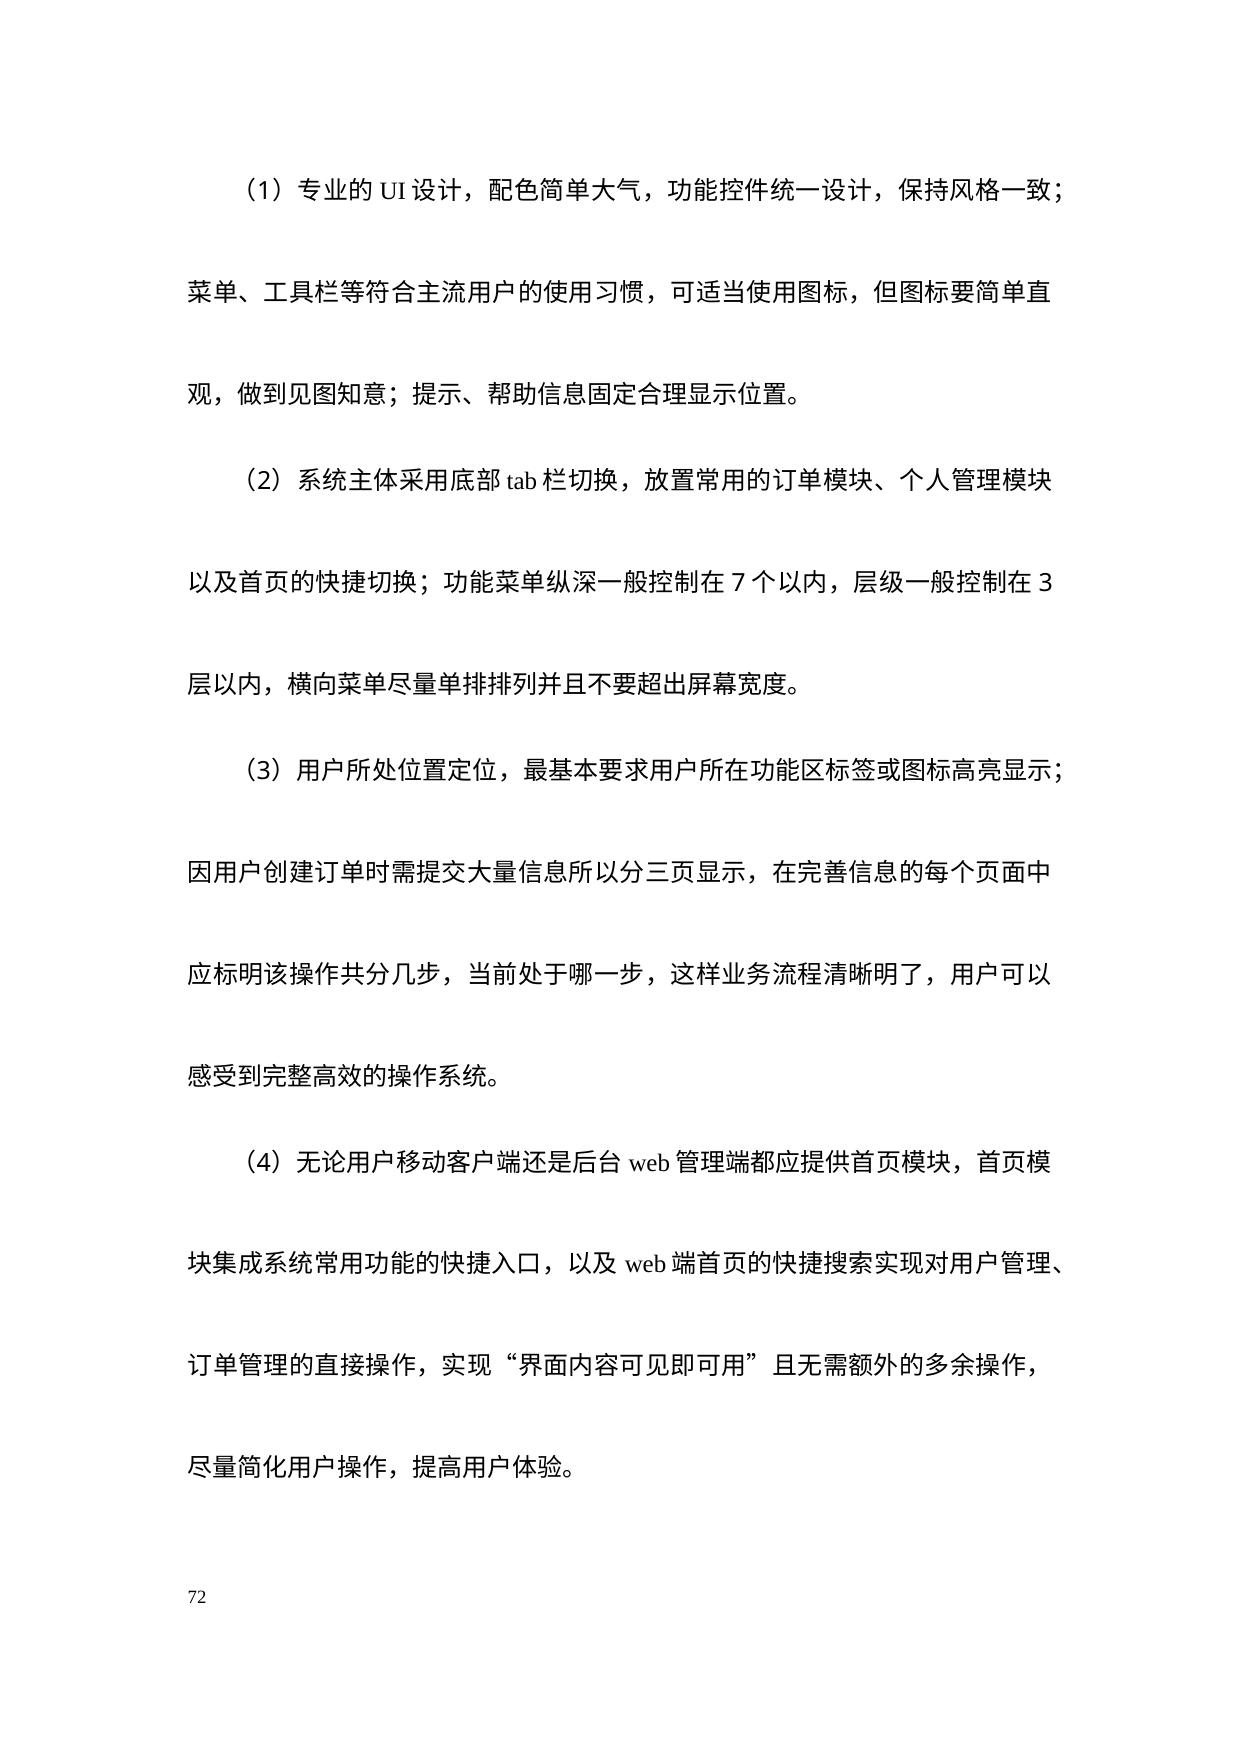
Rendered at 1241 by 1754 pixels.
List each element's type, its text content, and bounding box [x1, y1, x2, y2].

text （3）用户所处位置定位，最基本要求用户所在功能区标签或图标高亮显示；因用户创建订单时需提交大量信息所以分三页显示，在完善信息的每个页面中应标明该操作共分几步，当前处于哪一步，这样业务流程清晰明了，用户可以感受到完整高效的操作系统。 [187, 734, 1053, 1108]
text （2）系统主体采用底部tab栏切换，放置常用的订单模块、个人管理模块以及首页的快捷切换；功能菜单纵深一般控制在7个以内，层级一般控制在3层以内，横向菜单尽量单排排列并且不要超出屏幕宽度。 [187, 445, 1053, 716]
text （1）专业的UI设计，配色简单大气，功能控件统一设计，保持风格一致；菜单、工具栏等符合主流用户的使用习惯，可适当使用图标，但图标要简单直观，做到见图知意；提示、帮助信息固定合理显示位置。 [187, 155, 1053, 427]
text （4）无论用户移动客户端还是后台web管理端都应提供首页模块，首页模块集成系统常用功能的快捷入口，以及web端首页的快捷搜索实现对用户管理、订单管理的直接操作，实现“界面内容可见即可用”且无需额外的多余操作，尽量简化用户操作，提高用户体验。 [187, 1126, 1053, 1500]
